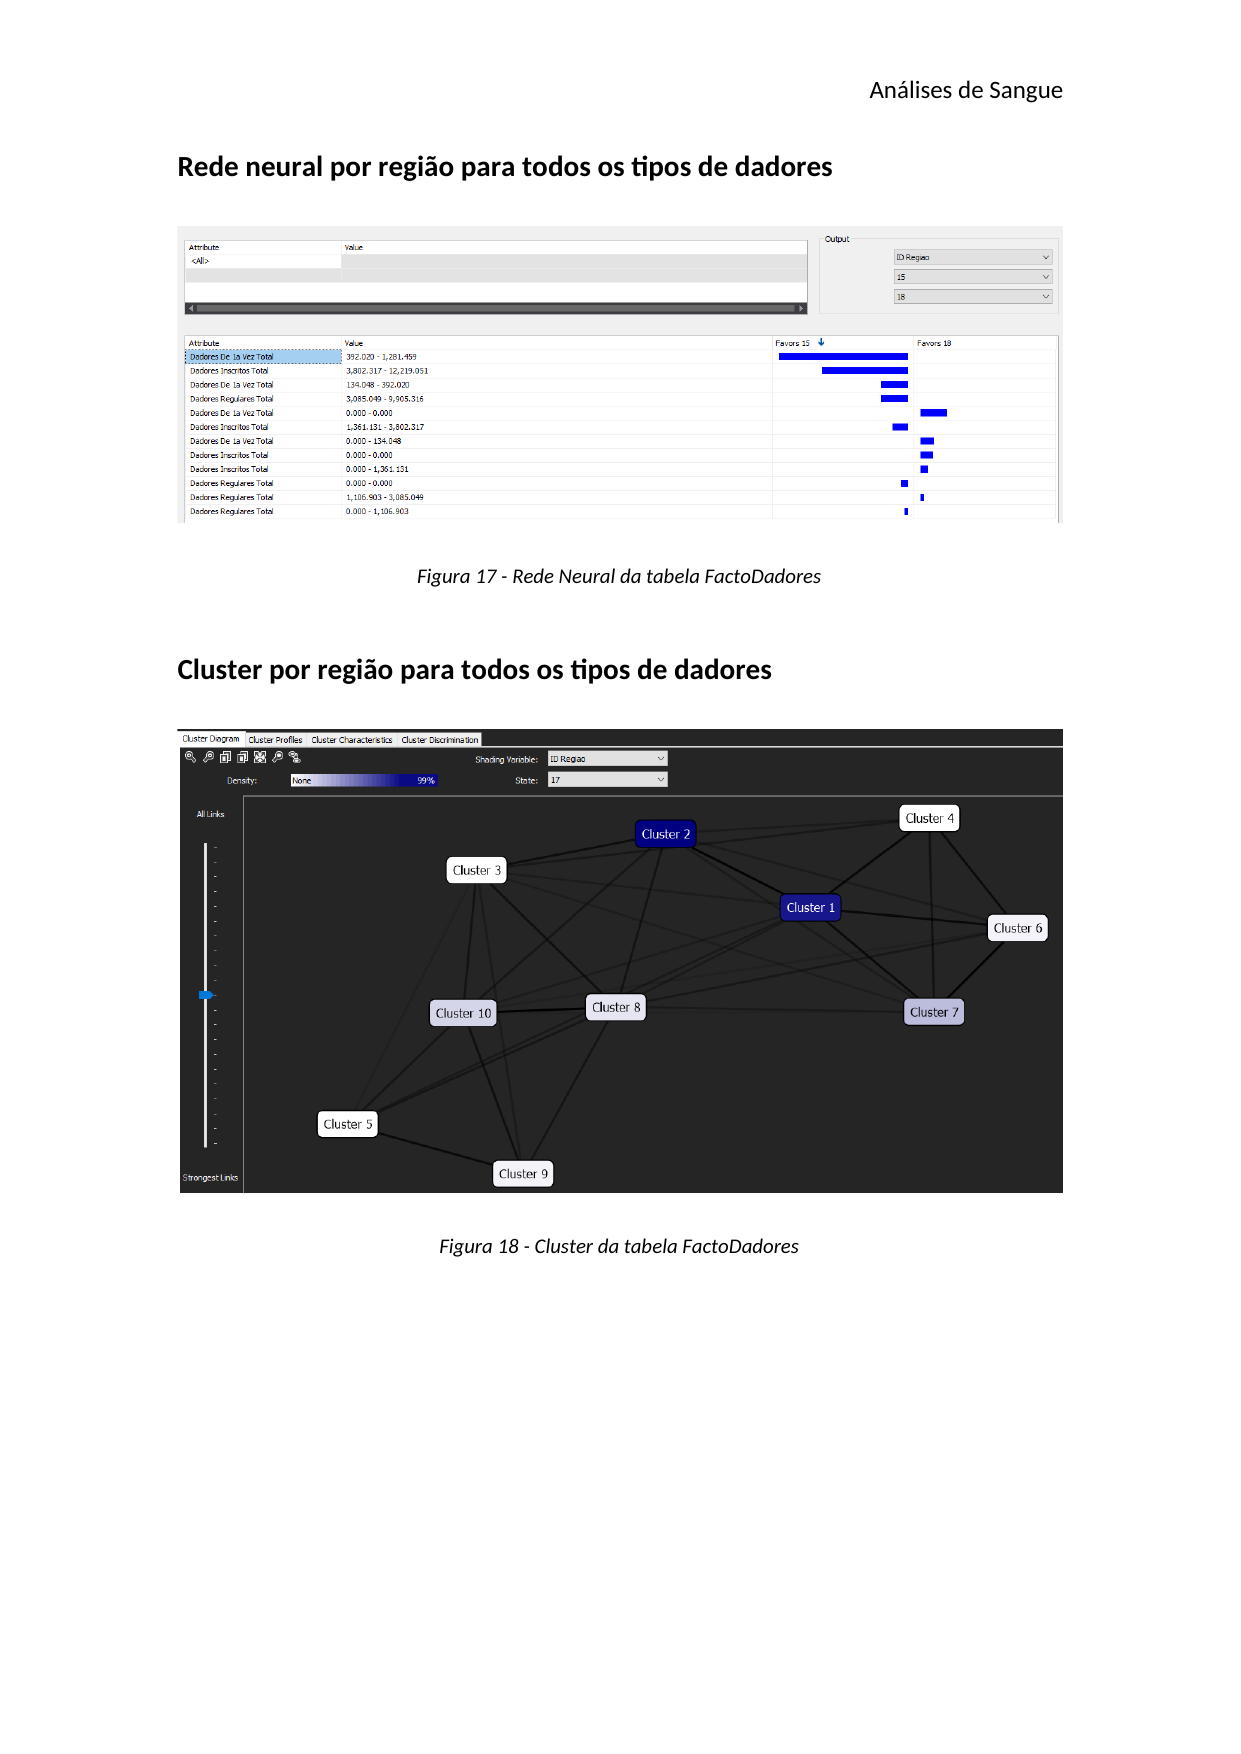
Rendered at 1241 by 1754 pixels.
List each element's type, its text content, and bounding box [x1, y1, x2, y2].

subtitle Cluster por região para todos os tipos de dadores [177, 651, 1063, 687]
picture [177, 226, 1063, 523]
picture [177, 729, 1063, 1193]
subtitle Rede neural por região para todos os tipos de dadores [177, 148, 1063, 183]
